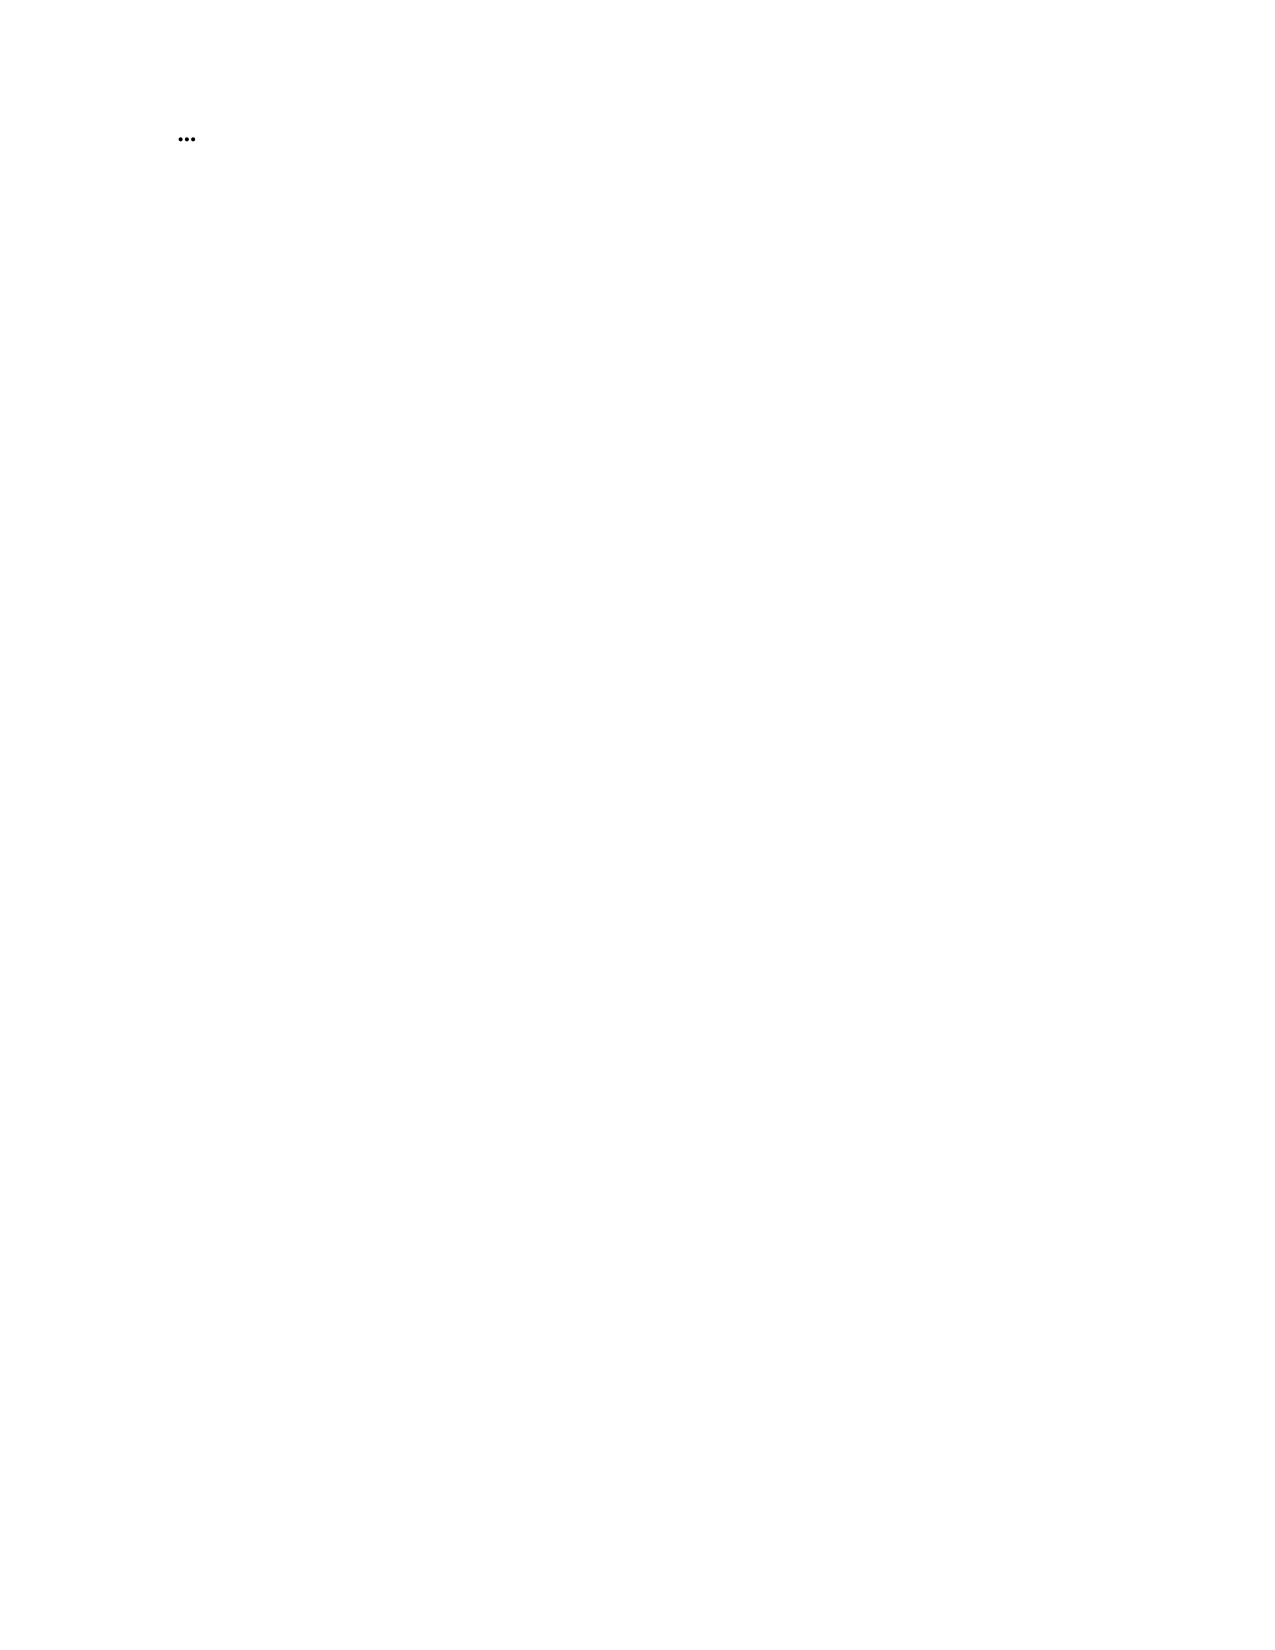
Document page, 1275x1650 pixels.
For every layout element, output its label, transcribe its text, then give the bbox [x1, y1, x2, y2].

text ... [177, 118, 1186, 147]
